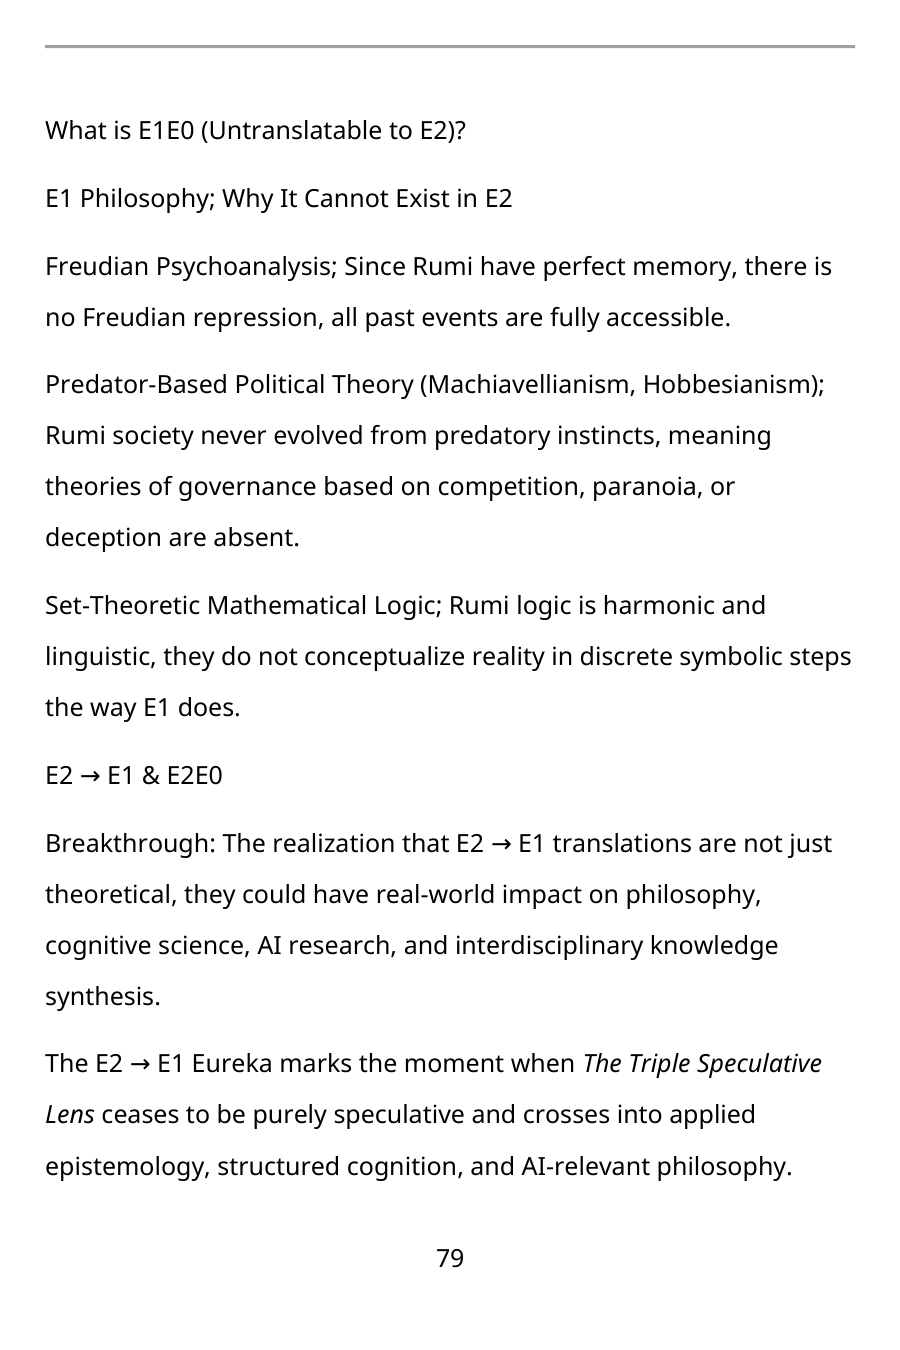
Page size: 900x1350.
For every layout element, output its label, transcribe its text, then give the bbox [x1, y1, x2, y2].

text Set-Theoretic Mathematical Logic; Rumi logic is harmonic and linguistic, they do not conceptualize reality in discrete symbolic steps the way E1 does. [45, 588, 855, 724]
text E1 Philosophy; Why It Cannot Exist in E2 [45, 180, 855, 214]
text Breakthrough: The realization that E2 → E1 translations are not just theoretical, they could have real-world impact on philosophy, cognitive science, AI research, and interdisciplinary knowledge synthesis. [45, 825, 855, 1012]
text The E2 → E1 Eureka marks the moment when The Triple Speculative Lens ceases to be purely speculative and crosses into applied epistemology, structured cognition, and AI-relevant philosophy. [45, 1046, 855, 1182]
text Freudian Psychoanalysis; Since Rumi have perfect memory, there is no Freudian repression, all past events are fully accessible. [45, 248, 855, 333]
text Predator-Based Political Theory (Machiavellianism, Hobbesianism); Rumi society never evolved from predatory instincts, meaning theories of governance based on competition, paranoia, or deception are absent. [45, 367, 855, 554]
text What is E1E0 (Untranslatable to E2)? [45, 113, 855, 147]
text E2 → E1 & E2E0 [45, 757, 855, 792]
